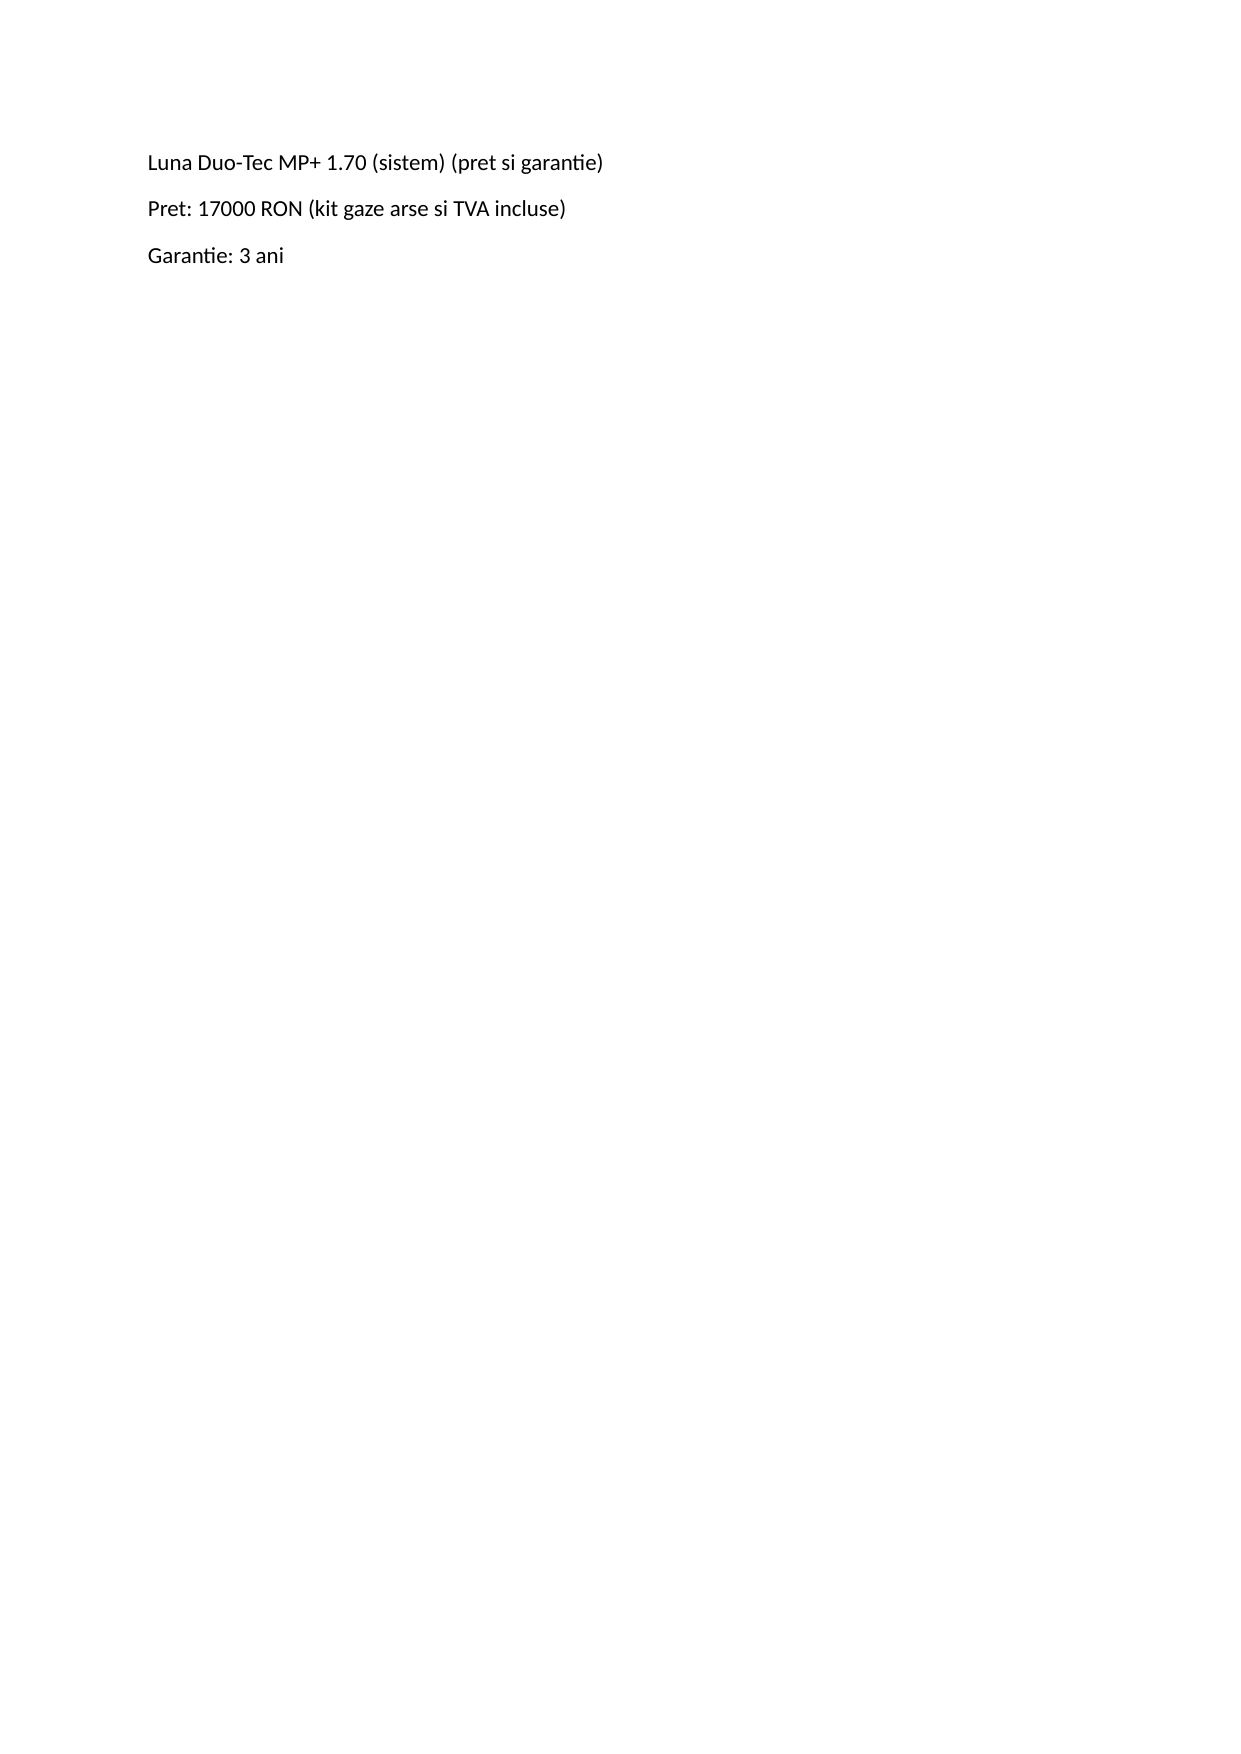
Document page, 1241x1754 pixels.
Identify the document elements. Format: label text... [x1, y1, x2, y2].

text Garantie: 3 ani [148, 241, 1093, 269]
text Pret: 17000 RON (kit gaze arse si TVA incluse) [148, 194, 1093, 222]
text Luna Duo-Tec MP+ 1.70 (sistem) (pret si garantie) [148, 148, 1093, 176]
